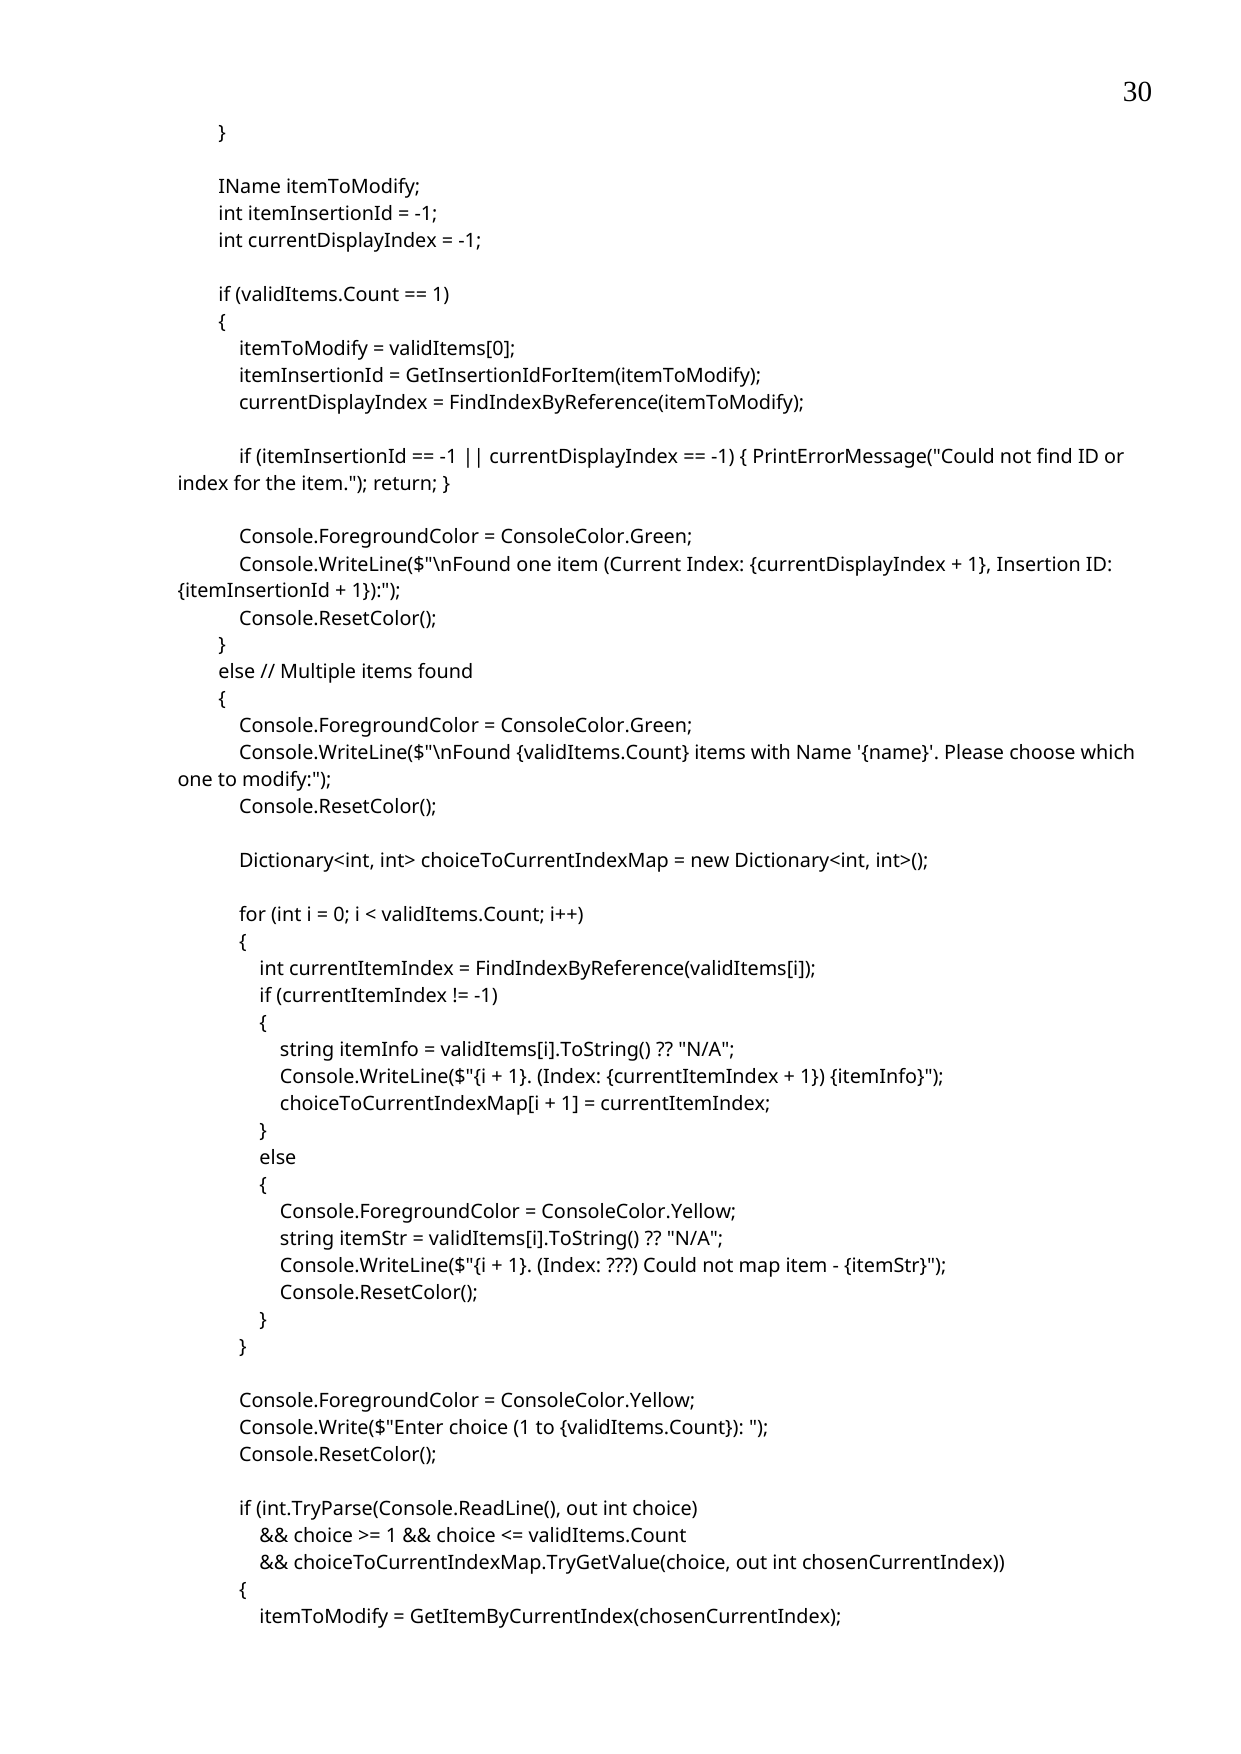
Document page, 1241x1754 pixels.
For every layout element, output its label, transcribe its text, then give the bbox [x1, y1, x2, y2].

text for (int i = 0; i < validItems.Count; i++) [177, 901, 1152, 927]
text Console.WriteLine($"{i + 1}. (Index: {currentItemIndex + 1}) {itemInfo}"); [177, 1062, 1152, 1089]
text else [177, 1143, 1152, 1170]
text { [177, 685, 1152, 712]
text { [177, 927, 1152, 954]
text } [177, 1116, 1152, 1143]
text itemToModify = validItems[0]; [177, 334, 1152, 361]
text currentDisplayIndex = FindIndexByReference(itemToModify); [177, 388, 1152, 415]
text } [177, 631, 1152, 658]
text itemInsertionId = GetInsertionIdForItem(itemToModify); [177, 361, 1152, 388]
text Console.ForegroundColor = ConsoleColor.Green; [177, 712, 1152, 739]
text Console.ForegroundColor = ConsoleColor.Yellow; [177, 1197, 1152, 1224]
text string itemInfo = validItems[i].ToString() ?? "N/A"; [177, 1035, 1152, 1062]
text int itemInsertionId = -1; [177, 199, 1152, 226]
text int currentItemIndex = FindIndexByReference(validItems[i]); [177, 954, 1152, 981]
text && choiceToCurrentIndexMap.TryGetValue(choice, out int chosenCurrentIndex)) [177, 1548, 1152, 1575]
text { [177, 1575, 1152, 1602]
text Console.WriteLine($"{i + 1}. (Index: ???) Could not map item - {itemStr}"); [177, 1251, 1152, 1278]
text string itemStr = validItems[i].ToString() ?? "N/A"; [177, 1224, 1152, 1251]
text && choice >= 1 && choice <= validItems.Count [177, 1521, 1152, 1548]
text Console.WriteLine($"\nFound {validItems.Count} items with Name '{name}'. Please choose which one to modify:"); [177, 739, 1152, 793]
text Console.ForegroundColor = ConsoleColor.Yellow; [177, 1386, 1152, 1413]
text Console.ResetColor(); [177, 604, 1152, 631]
text } [177, 1332, 1152, 1359]
text else // Multiple items found [177, 658, 1152, 685]
text { [177, 307, 1152, 334]
text { [177, 1170, 1152, 1197]
text Dictionary<int, int> choiceToCurrentIndexMap = new Dictionary<int, int>(); [177, 847, 1152, 873]
text if (itemInsertionId == -1 || currentDisplayIndex == -1) { PrintErrorMessage("Could not find ID or index for the item."); return; } [177, 442, 1152, 496]
text Console.WriteLine($"\nFound one item (Current Index: {currentDisplayIndex + 1}, Insertion ID: {itemInsertionId + 1}):"); [177, 550, 1152, 604]
text } [177, 1305, 1152, 1332]
text itemToModify = GetItemByCurrentIndex(chosenCurrentIndex); [177, 1602, 1152, 1629]
text Console.Write($"Enter choice (1 to {validItems.Count}): "); [177, 1413, 1152, 1440]
text int currentDisplayIndex = -1; [177, 226, 1152, 253]
text { [177, 1008, 1152, 1035]
text Console.ResetColor(); [177, 793, 1152, 819]
text Console.ResetColor(); [177, 1278, 1152, 1305]
text choiceToCurrentIndexMap[i + 1] = currentItemIndex; [177, 1089, 1152, 1116]
text } [177, 118, 1152, 145]
text if (int.TryParse(Console.ReadLine(), out int choice) [177, 1494, 1152, 1521]
text Console.ResetColor(); [177, 1440, 1152, 1467]
text if (validItems.Count == 1) [177, 280, 1152, 307]
text IName itemToModify; [177, 172, 1152, 199]
text Console.ForegroundColor = ConsoleColor.Green; [177, 523, 1152, 550]
text if (currentItemIndex != -1) [177, 981, 1152, 1008]
